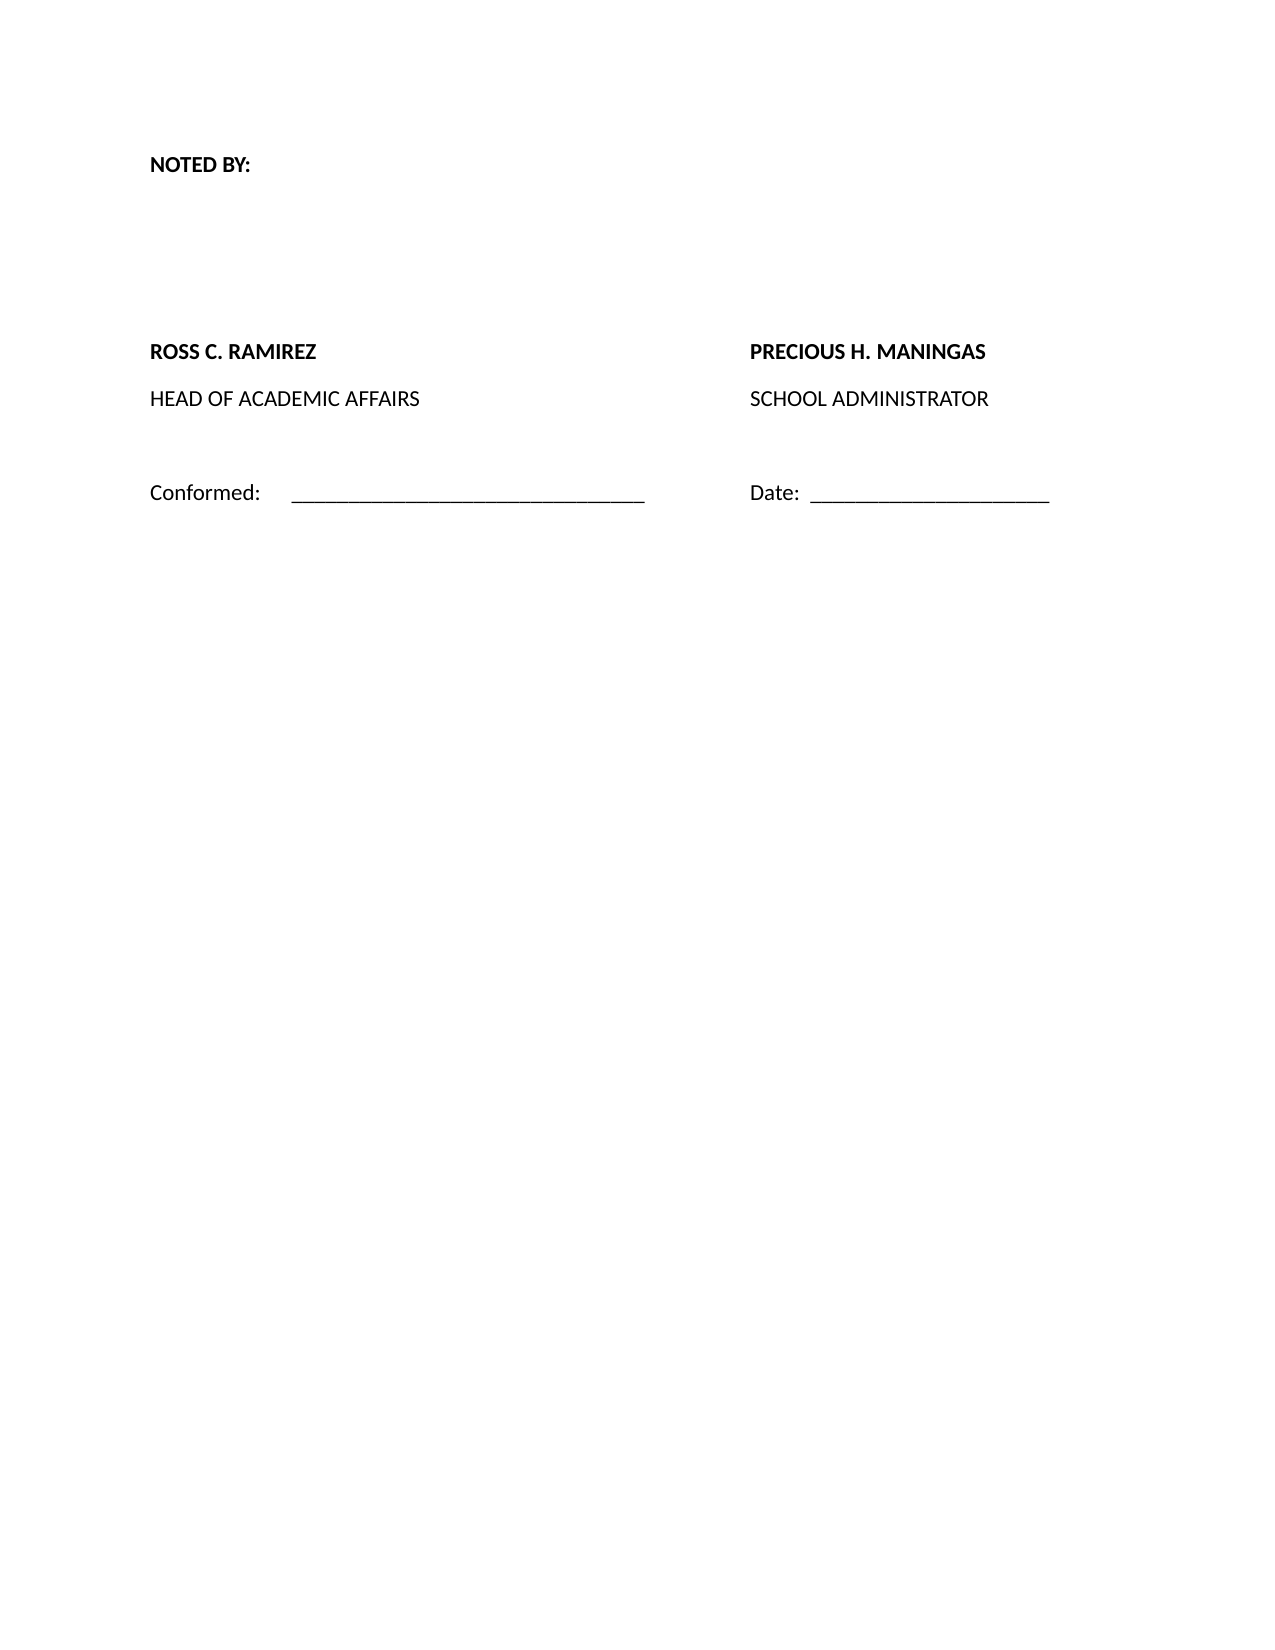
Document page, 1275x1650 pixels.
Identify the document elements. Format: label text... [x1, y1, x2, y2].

text ROSS C. RAMIREZ PRECIOUS H. MANINGAS [150, 337, 1125, 366]
text HEAD OF ACADEMIC AFFAIRS SCHOOL ADMINISTRATOR [150, 384, 1125, 412]
text NOTED BY: [150, 150, 1125, 178]
text Conformed: _______________________________ Date: _____________________ [150, 478, 1125, 506]
